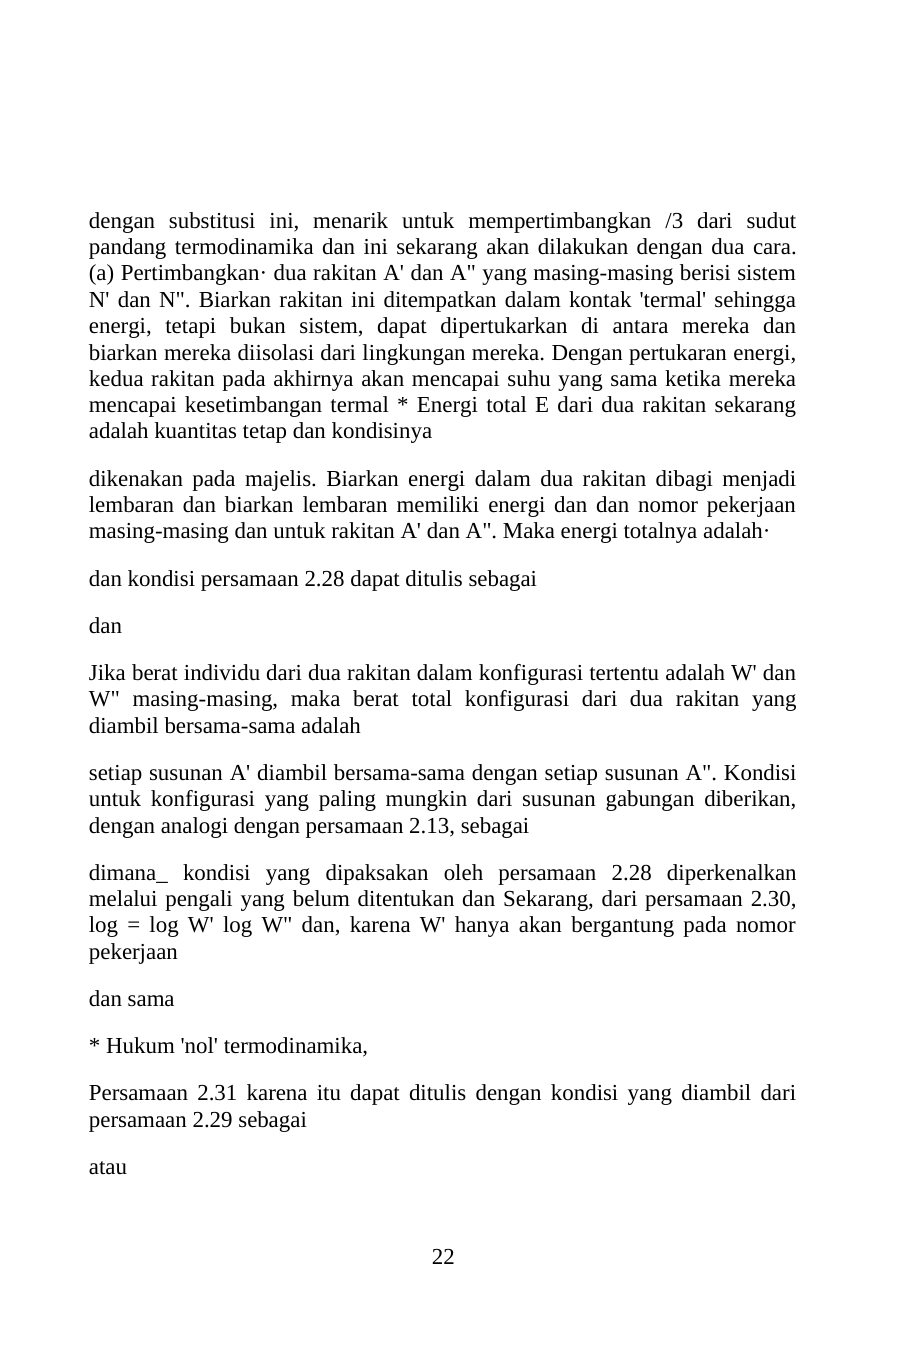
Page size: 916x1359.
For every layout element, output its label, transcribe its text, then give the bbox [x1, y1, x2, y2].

text dan [89, 612, 797, 638]
text dan kondisi persamaan 2.28 dapat ditulis sebagai [89, 565, 797, 591]
text Jika berat individu dari dua rakitan dalam konfigurasi tertentu adalah W' dan W" masing-masing, maka berat total konfigurasi dari dua rakitan yang diambil bersama-sama adalah [89, 659, 797, 738]
text * Hukum 'nol' termodinamika, [89, 1032, 797, 1059]
text dan sama [89, 985, 797, 1011]
text atau [89, 1153, 797, 1179]
text dimana_ kondisi yang dipaksakan oleh persamaan 2.28 diperkenalkan melalui pengali yang belum ditentukan dan Sekarang, dari persamaan 2.30, log = log W' log W" dan, karena W' hanya akan bergantung pada nomor pekerjaan [89, 859, 797, 964]
text dikenakan pada majelis. Biarkan energi dalam dua rakitan dibagi menjadi lembaran dan biarkan lembaran memiliki energi dan dan nomor pekerjaan masing-masing dan untuk rakitan A' dan A". Maka energi totalnya adalah· [89, 465, 797, 544]
text Persamaan 2.31 karena itu dapat ditulis dengan kondisi yang diambil dari persamaan 2.29 sebagai [89, 1079, 797, 1132]
text setiap susunan A' diambil bersama-sama dengan setiap susunan A". Kondisi untuk konfigurasi yang paling mungkin dari susunan gabungan diberikan, dengan analogi dengan persamaan 2.13, sebagai [89, 759, 797, 838]
